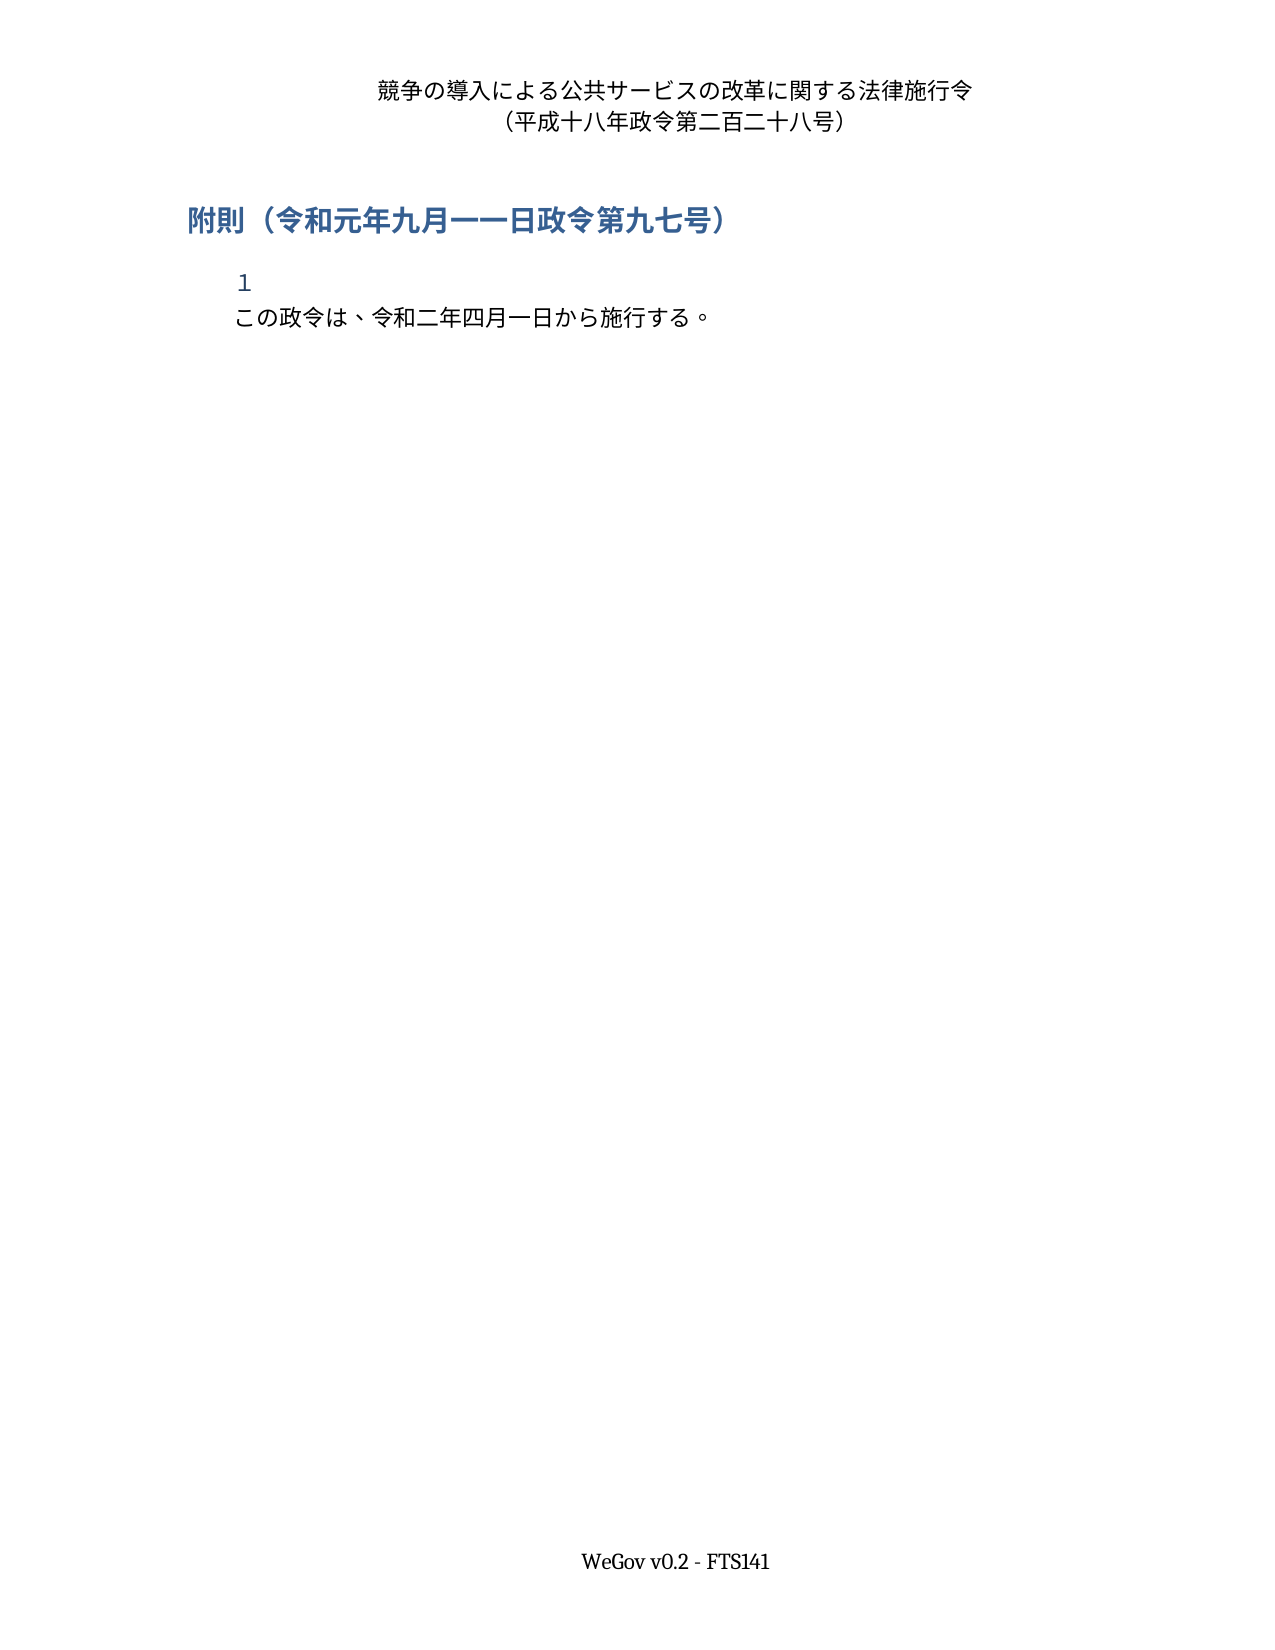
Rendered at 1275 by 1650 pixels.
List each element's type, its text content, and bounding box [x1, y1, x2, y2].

subtitle 附則（令和元年九月一一日政令第九七号） [187, 200, 1087, 240]
subtitle １ [233, 266, 1087, 298]
text この政令は、令和二年四月一日から施行する。 [233, 302, 1087, 334]
